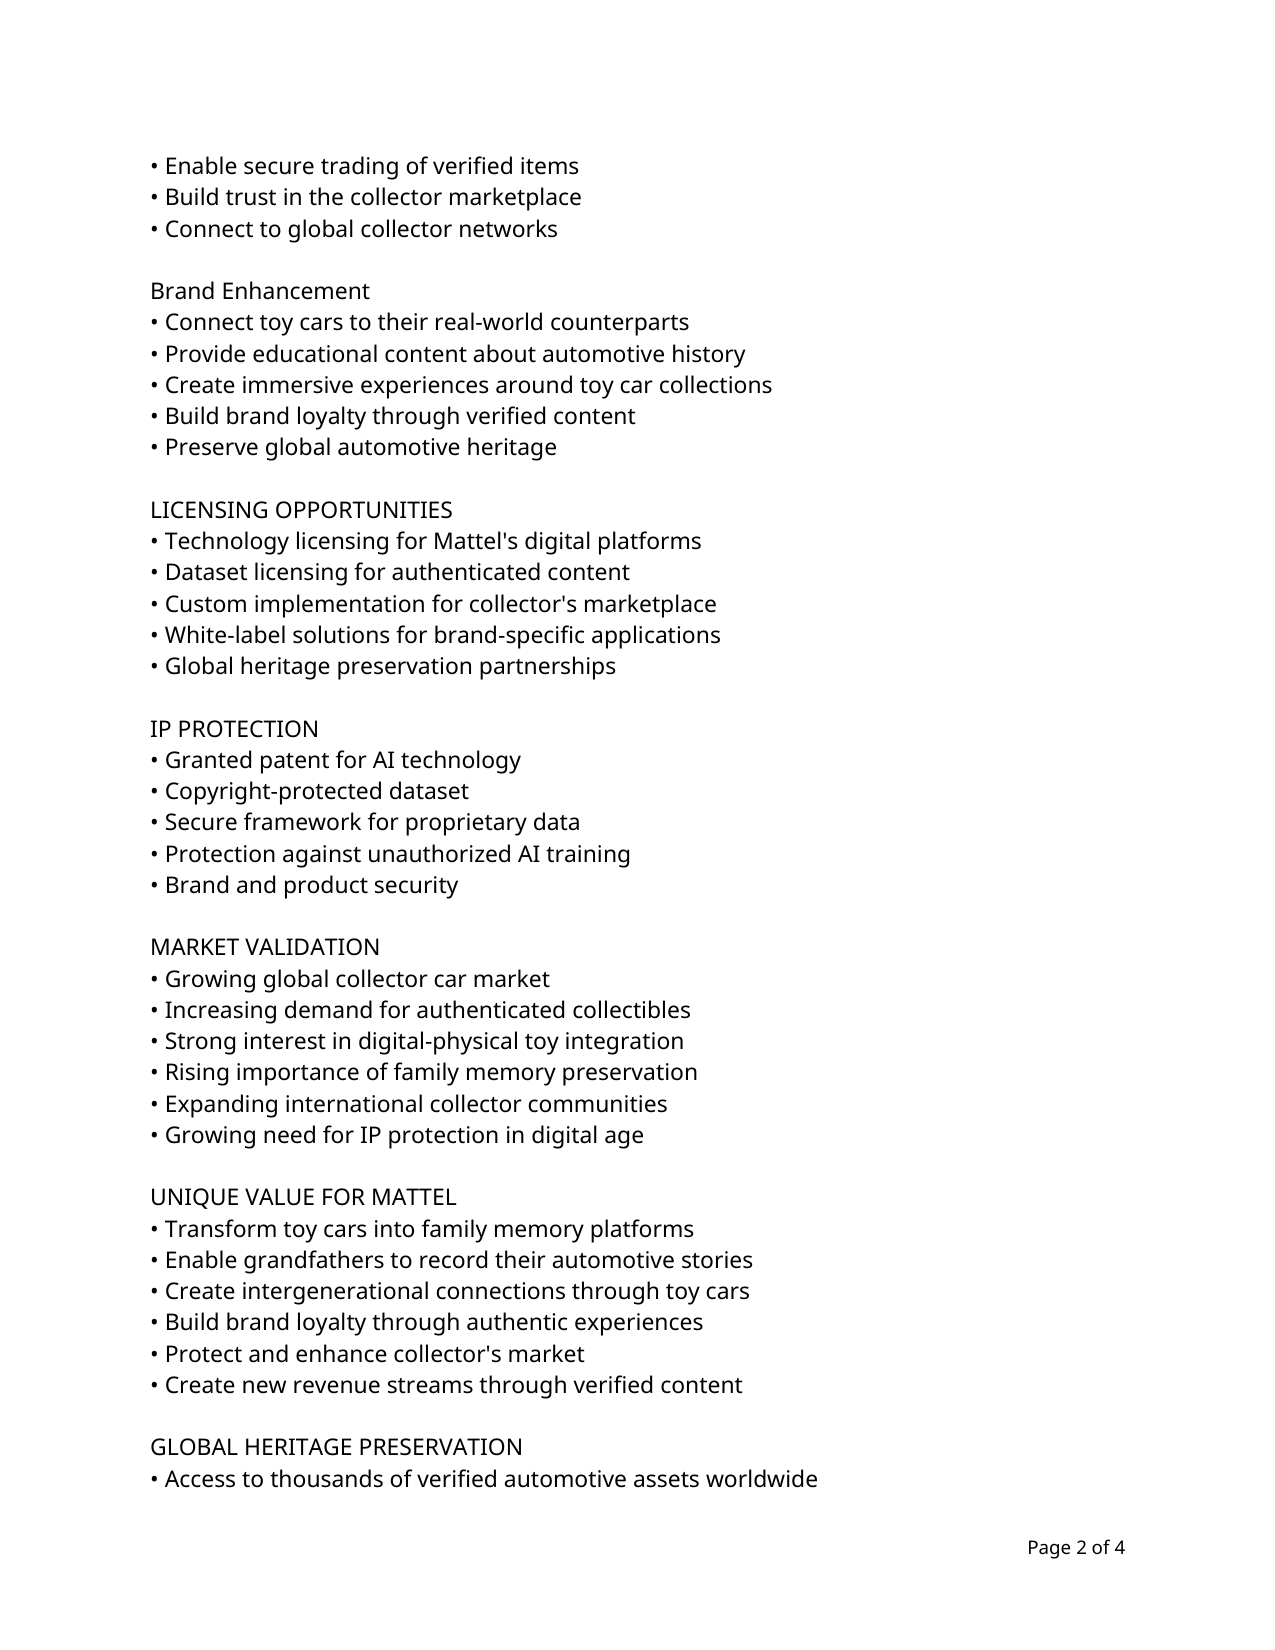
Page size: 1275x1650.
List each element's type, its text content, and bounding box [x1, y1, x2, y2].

text UNIQUE VALUE FOR MATTEL [150, 1181, 1125, 1212]
text • Technology licensing for Mattel's digital platforms [150, 525, 1125, 556]
text • Build trust in the collector marketplace [150, 181, 1125, 212]
text Brand Enhancement [150, 275, 1125, 306]
text • Build brand loyalty through verified content [150, 400, 1125, 431]
text • Strong interest in digital-physical toy integration [150, 1025, 1125, 1056]
text • White-label solutions for brand-specific applications [150, 619, 1125, 650]
text • Copyright-protected dataset [150, 775, 1125, 806]
text • Preserve global automotive heritage [150, 431, 1125, 462]
text • Global heritage preservation partnerships [150, 650, 1125, 681]
text • Protect and enhance collector's market [150, 1337, 1125, 1369]
text • Increasing demand for authenticated collectibles [150, 994, 1125, 1025]
text • Growing need for IP protection in digital age [150, 1119, 1125, 1150]
text • Connect to global collector networks [150, 212, 1125, 244]
text • Connect toy cars to their real-world counterparts [150, 306, 1125, 337]
text • Build brand loyalty through authentic experiences [150, 1306, 1125, 1337]
text GLOBAL HERITAGE PRESERVATION [150, 1431, 1125, 1462]
text • Transform toy cars into family memory platforms [150, 1212, 1125, 1244]
text • Secure framework for proprietary data [150, 806, 1125, 837]
text LICENSING OPPORTUNITIES [150, 494, 1125, 525]
text • Create intergenerational connections through toy cars [150, 1275, 1125, 1306]
text • Brand and product security [150, 869, 1125, 900]
text • Rising importance of family memory preservation [150, 1056, 1125, 1087]
text • Custom implementation for collector's marketplace [150, 587, 1125, 619]
text • Create new revenue streams through verified content [150, 1369, 1125, 1400]
text • Expanding international collector communities [150, 1087, 1125, 1119]
text • Enable grandfathers to record their automotive stories [150, 1244, 1125, 1275]
text • Provide educational content about automotive history [150, 337, 1125, 369]
text • Access to thousands of verified automotive assets worldwide [150, 1462, 1125, 1494]
text • Protection against unauthorized AI training [150, 837, 1125, 869]
text IP PROTECTION [150, 712, 1125, 744]
text • Dataset licensing for authenticated content [150, 556, 1125, 587]
text • Granted patent for AI technology [150, 744, 1125, 775]
text • Create immersive experiences around toy car collections [150, 369, 1125, 400]
text MARKET VALIDATION [150, 931, 1125, 962]
text • Growing global collector car market [150, 962, 1125, 994]
text • Enable secure trading of verified items [150, 150, 1125, 181]
